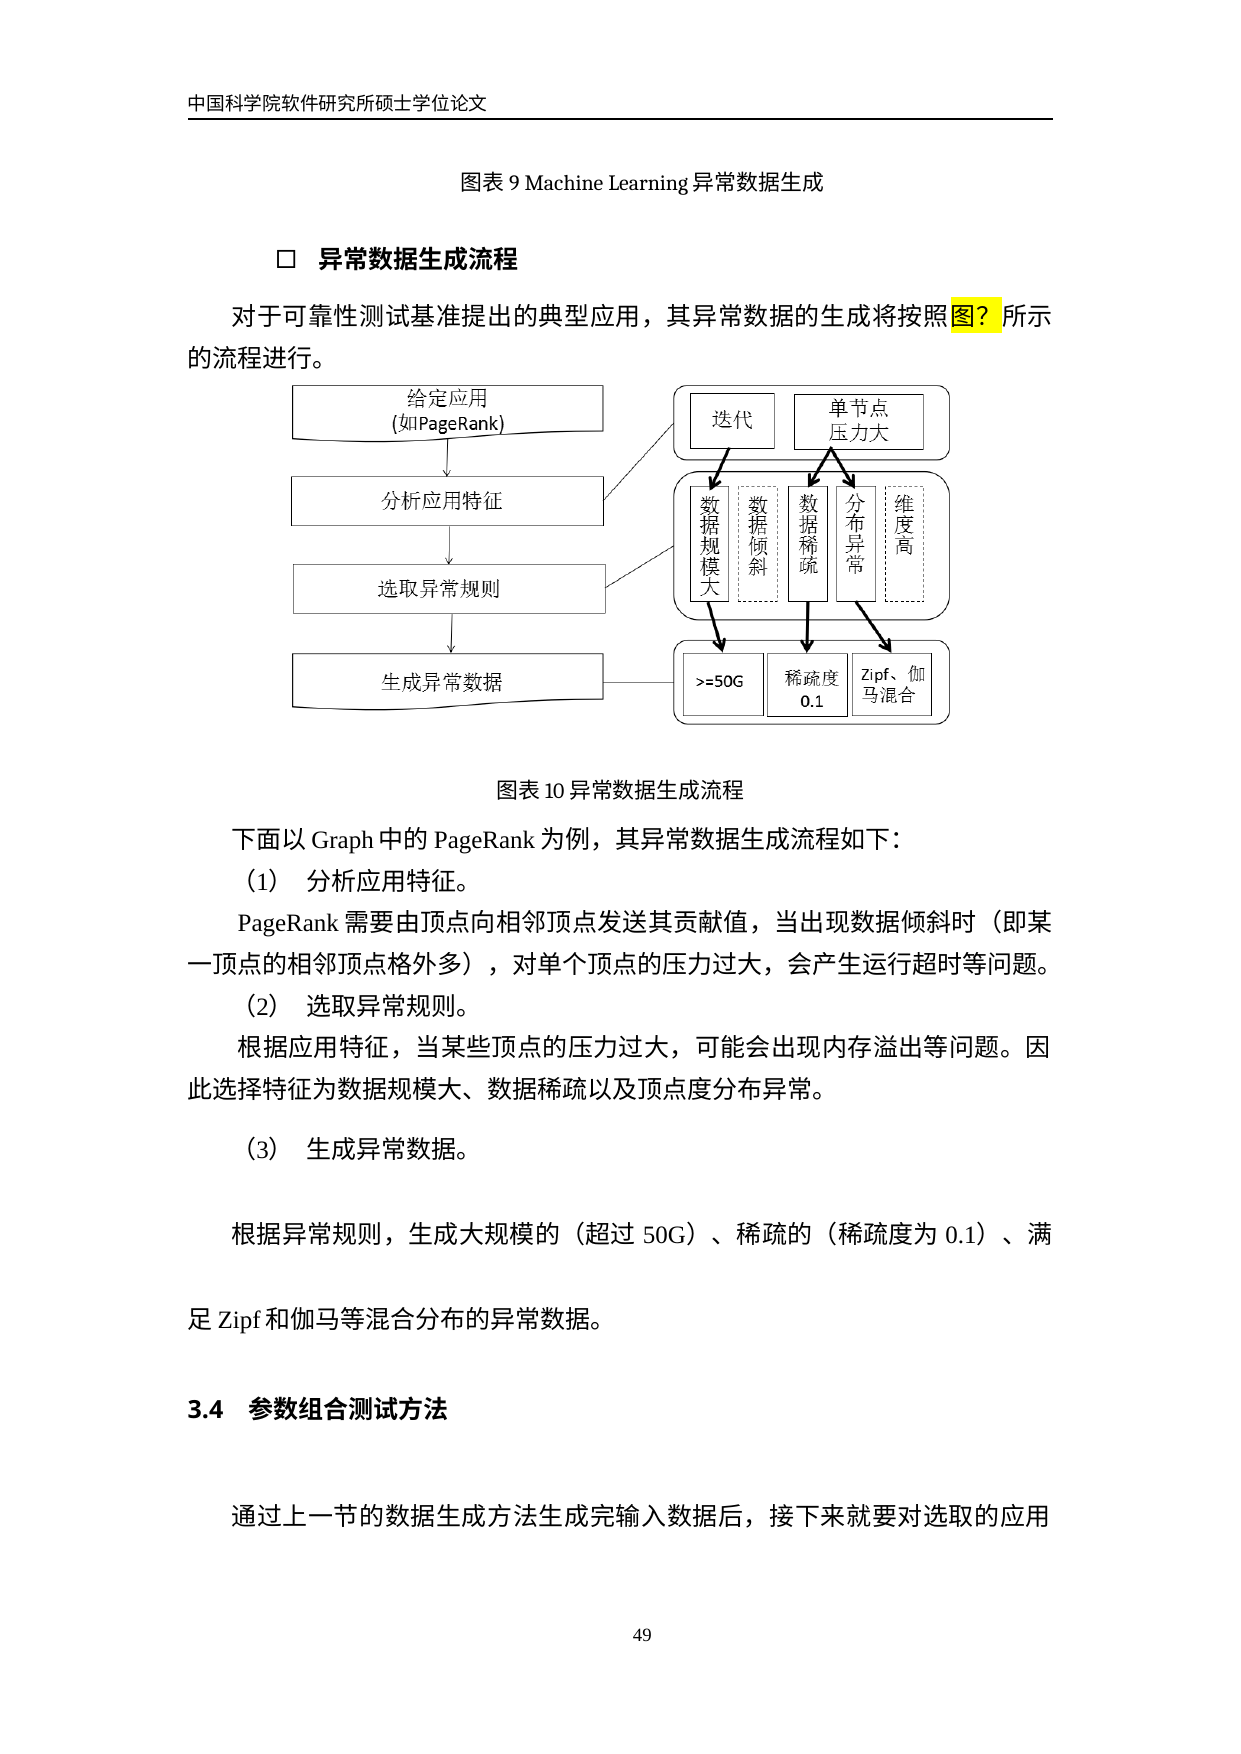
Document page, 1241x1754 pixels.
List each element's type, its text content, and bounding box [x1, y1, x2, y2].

text 图表 10 异常数据生成流程 [187, 772, 1053, 806]
subtitle 参数组合测试方法 [187, 1373, 1053, 1441]
text 异常数据生成流程 [275, 223, 1053, 291]
list 生成异常数据。 [231, 1114, 1053, 1182]
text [187, 1480, 1053, 1548]
text 根据应用特征，当某些顶点的压力过大，可能会出现内存溢出等问题。因此选择特征为数据规模大、数据稀疏以及顶点度分布异常。 [187, 1022, 1053, 1106]
text 下面以Graph中的PageRank为例，其异常数据生成流程如下： [187, 814, 1053, 856]
text 图表 9 Machine Learning异常数据生成 [187, 164, 1053, 198]
text 对于可靠性测试基准提出的典型应用，其异常数据的生成将按照图？所示的流程进行。 [187, 291, 1053, 374]
list 选取异常规则。 [231, 981, 1053, 1022]
picture [290, 382, 950, 725]
text 根据异常规则，生成大规模的（超过50G）、稀疏的（稀疏度为0.1）、满足Zipf和伽马等混合分布的异常数据。 [187, 1199, 1053, 1352]
text PageRank需要由顶点向相邻顶点发送其贡献值，当出现数据倾斜时（即某一顶点的相邻顶点格外多），对单个顶点的压力过大，会产生运行超时等问题。 [187, 897, 1053, 981]
list 分析应用特征。 [231, 856, 1053, 897]
